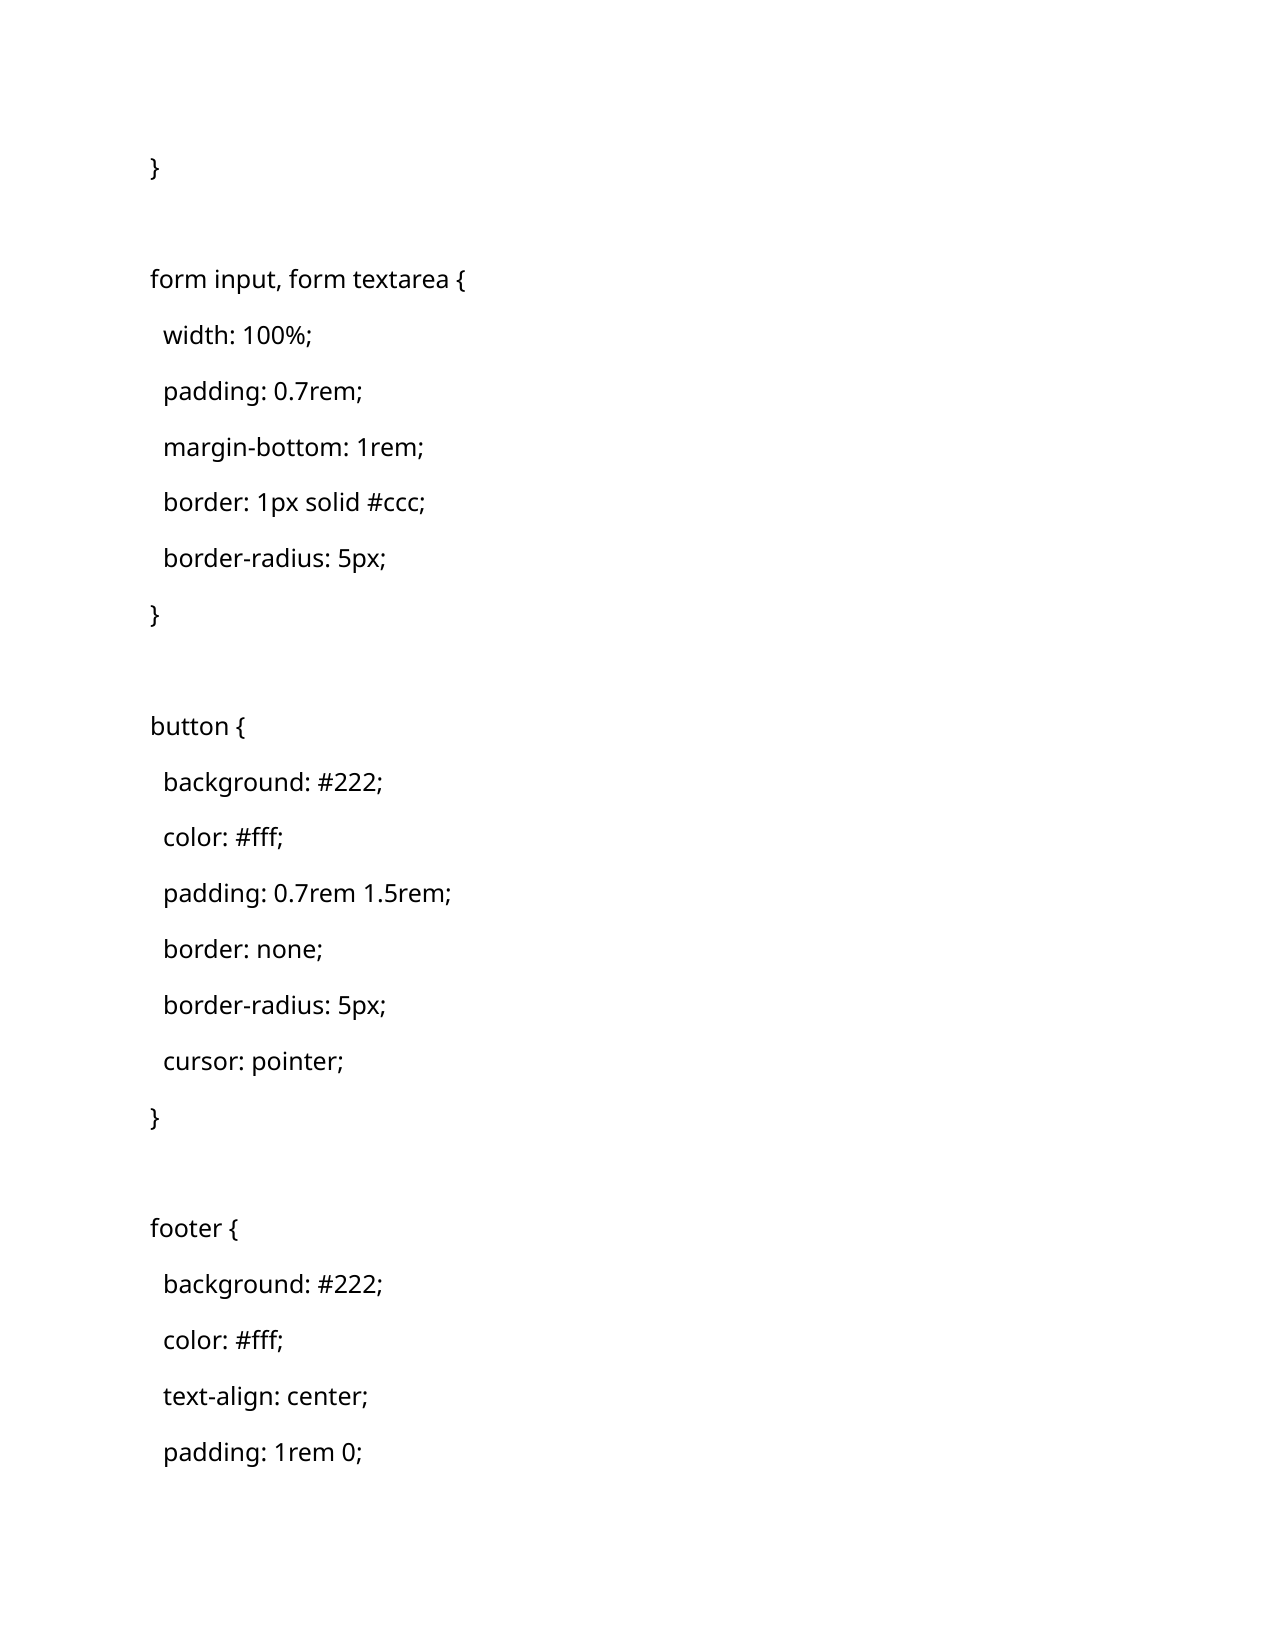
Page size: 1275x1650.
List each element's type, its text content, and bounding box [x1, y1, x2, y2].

text border-radius: 5px; [150, 541, 1125, 575]
text padding: 0.7rem 1.5rem; [150, 876, 1125, 910]
text } [150, 597, 1125, 631]
text border: none; [150, 932, 1125, 966]
text margin-bottom: 1rem; [150, 429, 1125, 463]
text color: #fff; [150, 1322, 1125, 1357]
text color: #fff; [150, 820, 1125, 854]
text } [150, 1099, 1125, 1133]
text button { [150, 708, 1125, 742]
text width: 100%; [150, 317, 1125, 352]
text padding: 0.7rem; [150, 373, 1125, 407]
text background: #222; [150, 764, 1125, 798]
text border: 1px solid #ccc; [150, 485, 1125, 519]
text footer { [150, 1211, 1125, 1245]
text form input, form textarea { [150, 262, 1125, 296]
text border-radius: 5px; [150, 987, 1125, 1022]
text text-align: center; [150, 1378, 1125, 1412]
text cursor: pointer; [150, 1043, 1125, 1077]
text padding: 1rem 0; [150, 1434, 1125, 1468]
text background: #222; [150, 1267, 1125, 1301]
text } [150, 150, 1125, 184]
